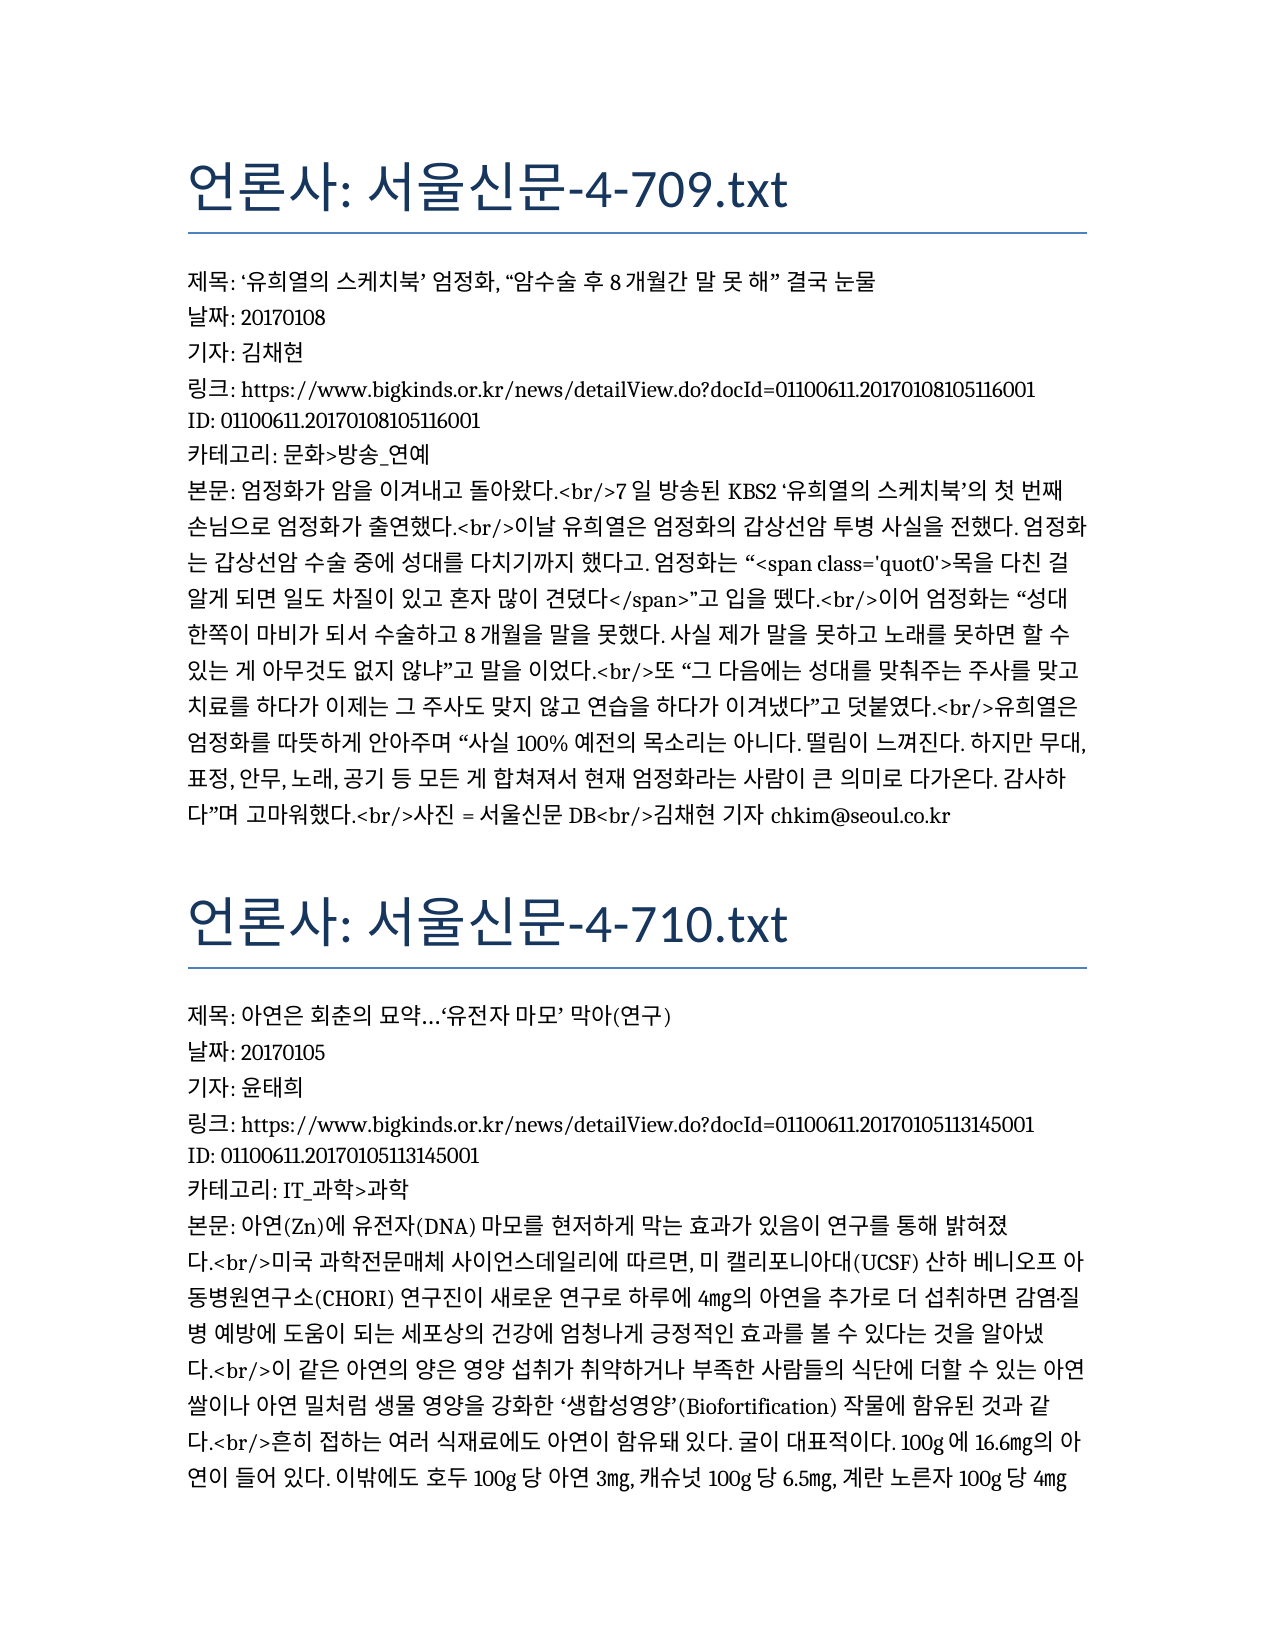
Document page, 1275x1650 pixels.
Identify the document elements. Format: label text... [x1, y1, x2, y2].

title 언론사: 서울신문-4-710.txt [187, 885, 1087, 969]
title 언론사: 서울신문-4-709.txt [187, 150, 1087, 234]
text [187, 1000, 1087, 1493]
text 제목: ‘유희열의 스케치북’ 엄정화, “암수술 후 8개월간 말 못 해” 결국 눈물 날짜: 20170108 기자: 김채현 링크: https://www.bigkinds.or.kr/news/detailView.do?docId=01100611.20170108105116001 ID: 01100611.20170108105116001 카테고리: 문화>방송_연예 본문: 엄정화가 암을 이겨내고 돌아왔다.<br/>7일 방송된 KBS2 ‘유희열의 스케치북’의 첫 번째 손님으로 엄정화가 출연했다.<br/>이날 유희열은 엄정화의 갑상선암 투병 사실을 전했다. 엄정화는 갑상선암 수술 중에 성대를 다치기까지 했다고. 엄정화는 “<span class='quot0'>목을 다친 걸 알게 되면 일도 차질이 있고 혼자 많이 견뎠다</span>”고 입을 뗐다.<br/>이어 엄정화는 “성대 한쪽이 마비가 되서 수술하고 8개월을 말을 못했다. 사실 제가 말을 못하고 노래를 못하면 할 수 있는 게 아무것도 없지 않냐”고 말을 이었다.<br/>또 “그 다음에는 성대를 맞춰주는 주사를 맞고 치료를 하다가 이제는 그 주사도 맞지 않고 연습을 하다가 이겨냈다”고 덧붙였다.<br/>유희열은 엄정화를 따뜻하게 안아주며 “사실 100% 예전의 목소리는 아니다. 떨림이 느껴진다. 하지만 무대, 표정, 안무, 노래, 공기 등 모든 게 합쳐져서 현재 엄정화라는 사람이 큰 의미로 다가온다. 감사하다”며 고마워했다.<br/>사진 = 서울신문DB<br/>김채현 기자 chkim@seoul.co.kr [187, 265, 1087, 860]
